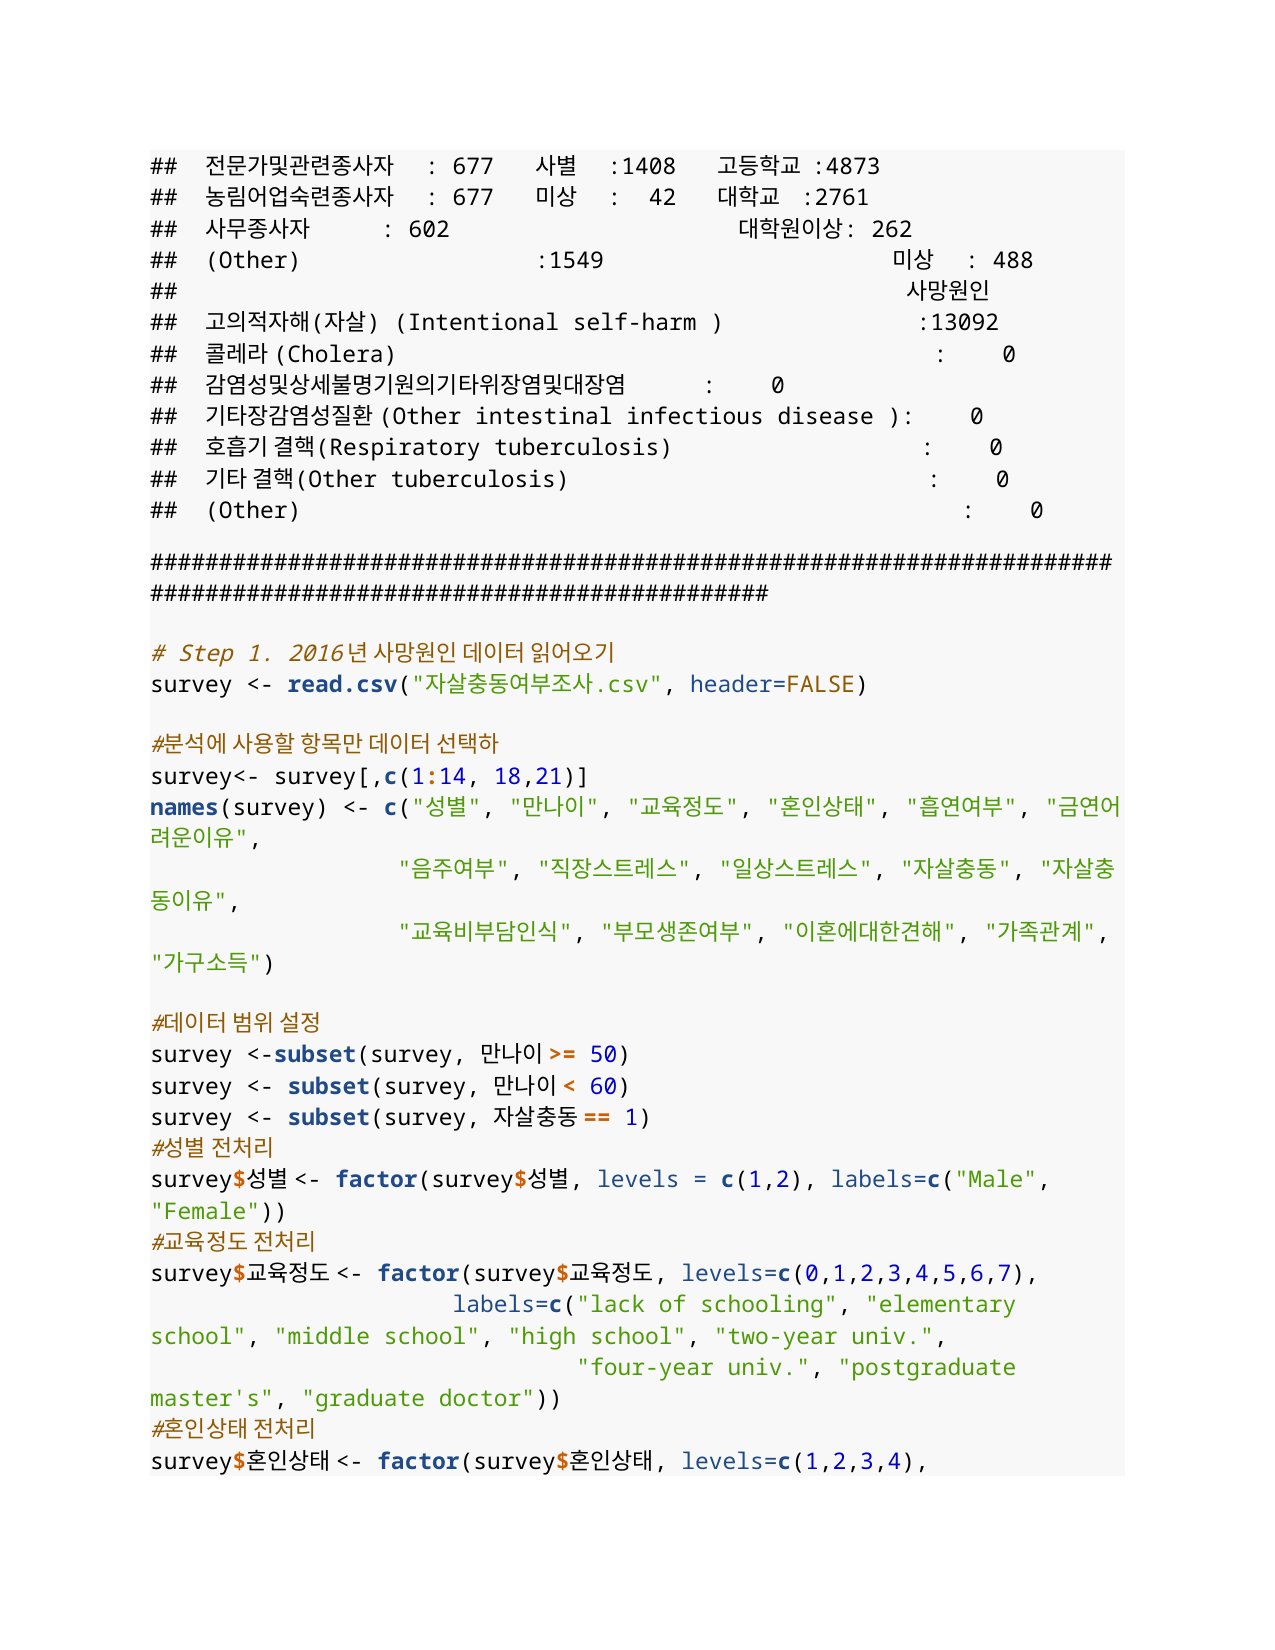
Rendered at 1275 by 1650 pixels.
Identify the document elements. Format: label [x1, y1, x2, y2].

text [150, 150, 1125, 525]
text [150, 546, 1125, 1476]
